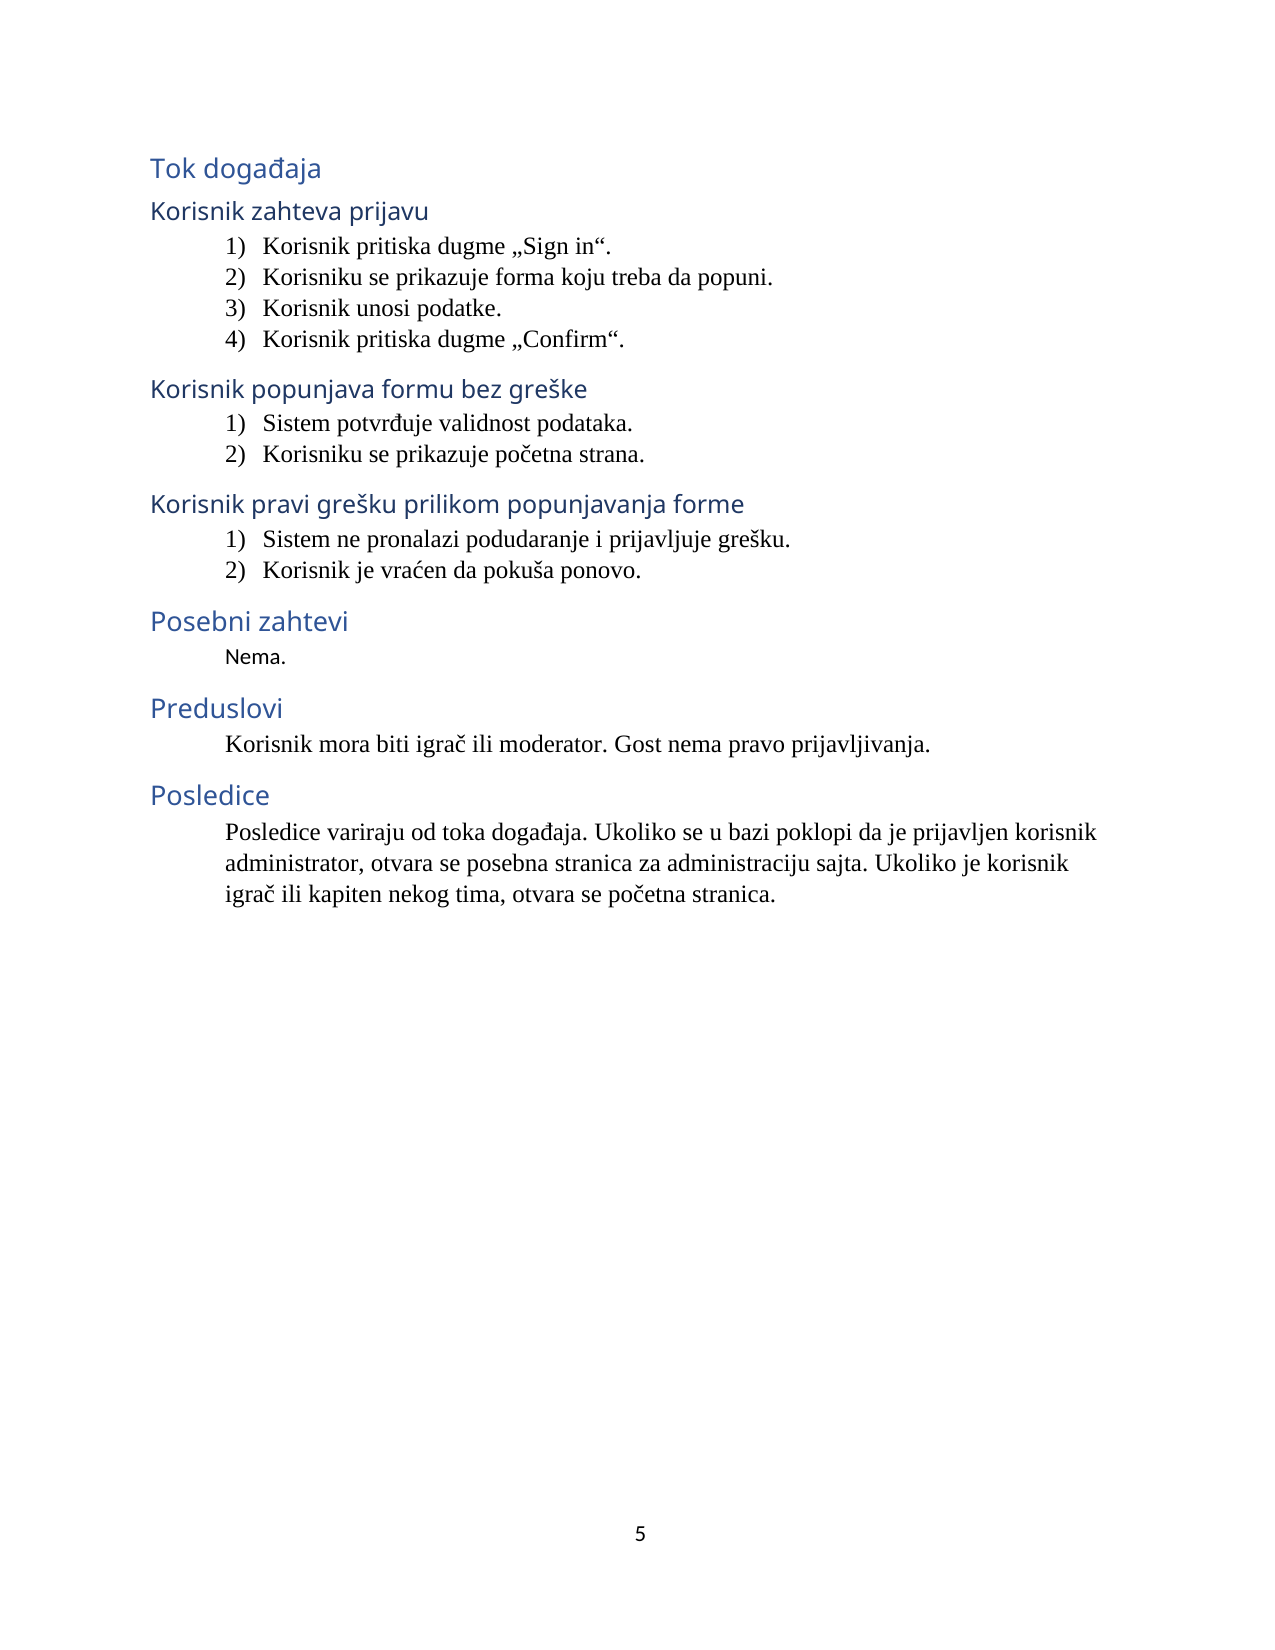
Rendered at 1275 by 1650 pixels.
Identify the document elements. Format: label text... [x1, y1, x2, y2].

subtitle Korisnik popunjava formu bez greške [150, 372, 1125, 406]
list Korisniku se prikazuje početna strana. [225, 439, 1125, 468]
list Korisnik pritiska dugme „Confirm“. [225, 324, 1125, 353]
subtitle Tok događaja [150, 150, 1125, 187]
list Korisnik unosi podatke. [225, 293, 1125, 322]
list Korisniku se prikazuje forma koju treba da popuni. [225, 262, 1125, 291]
list Korisnik je vraćen da pokuša ponovo. [225, 555, 1125, 584]
text Korisnik mora biti igrač ili moderator. Gost nema pravo prijavljivanja. [150, 729, 1125, 758]
subtitle Korisnik pravi grešku prilikom popunjavanja forme [150, 487, 1125, 521]
text Posledice variraju od toka događaja. Ukoliko se u bazi poklopi da je prijavljen korisnik administrator, otvara se posebna stranica za administraciju sajta. Ukoliko je korisnik igrač ili kapiten nekog tima, otvara se početna stranica. [225, 817, 1125, 907]
text Nema. [150, 642, 1125, 670]
subtitle Posebni zahtevi [150, 603, 1125, 639]
subtitle Preduslovi [150, 689, 1125, 726]
list Sistem potvrđuje validnost podataka. [225, 408, 1125, 437]
list Korisnik pritiska dugme „Sign in“. [225, 231, 1125, 259]
subtitle Posledice [150, 777, 1125, 814]
subtitle Korisnik zahteva prijavu [150, 194, 1125, 228]
list Sistem ne pronalazi podudaranje i prijavljuje grešku. [225, 524, 1125, 553]
